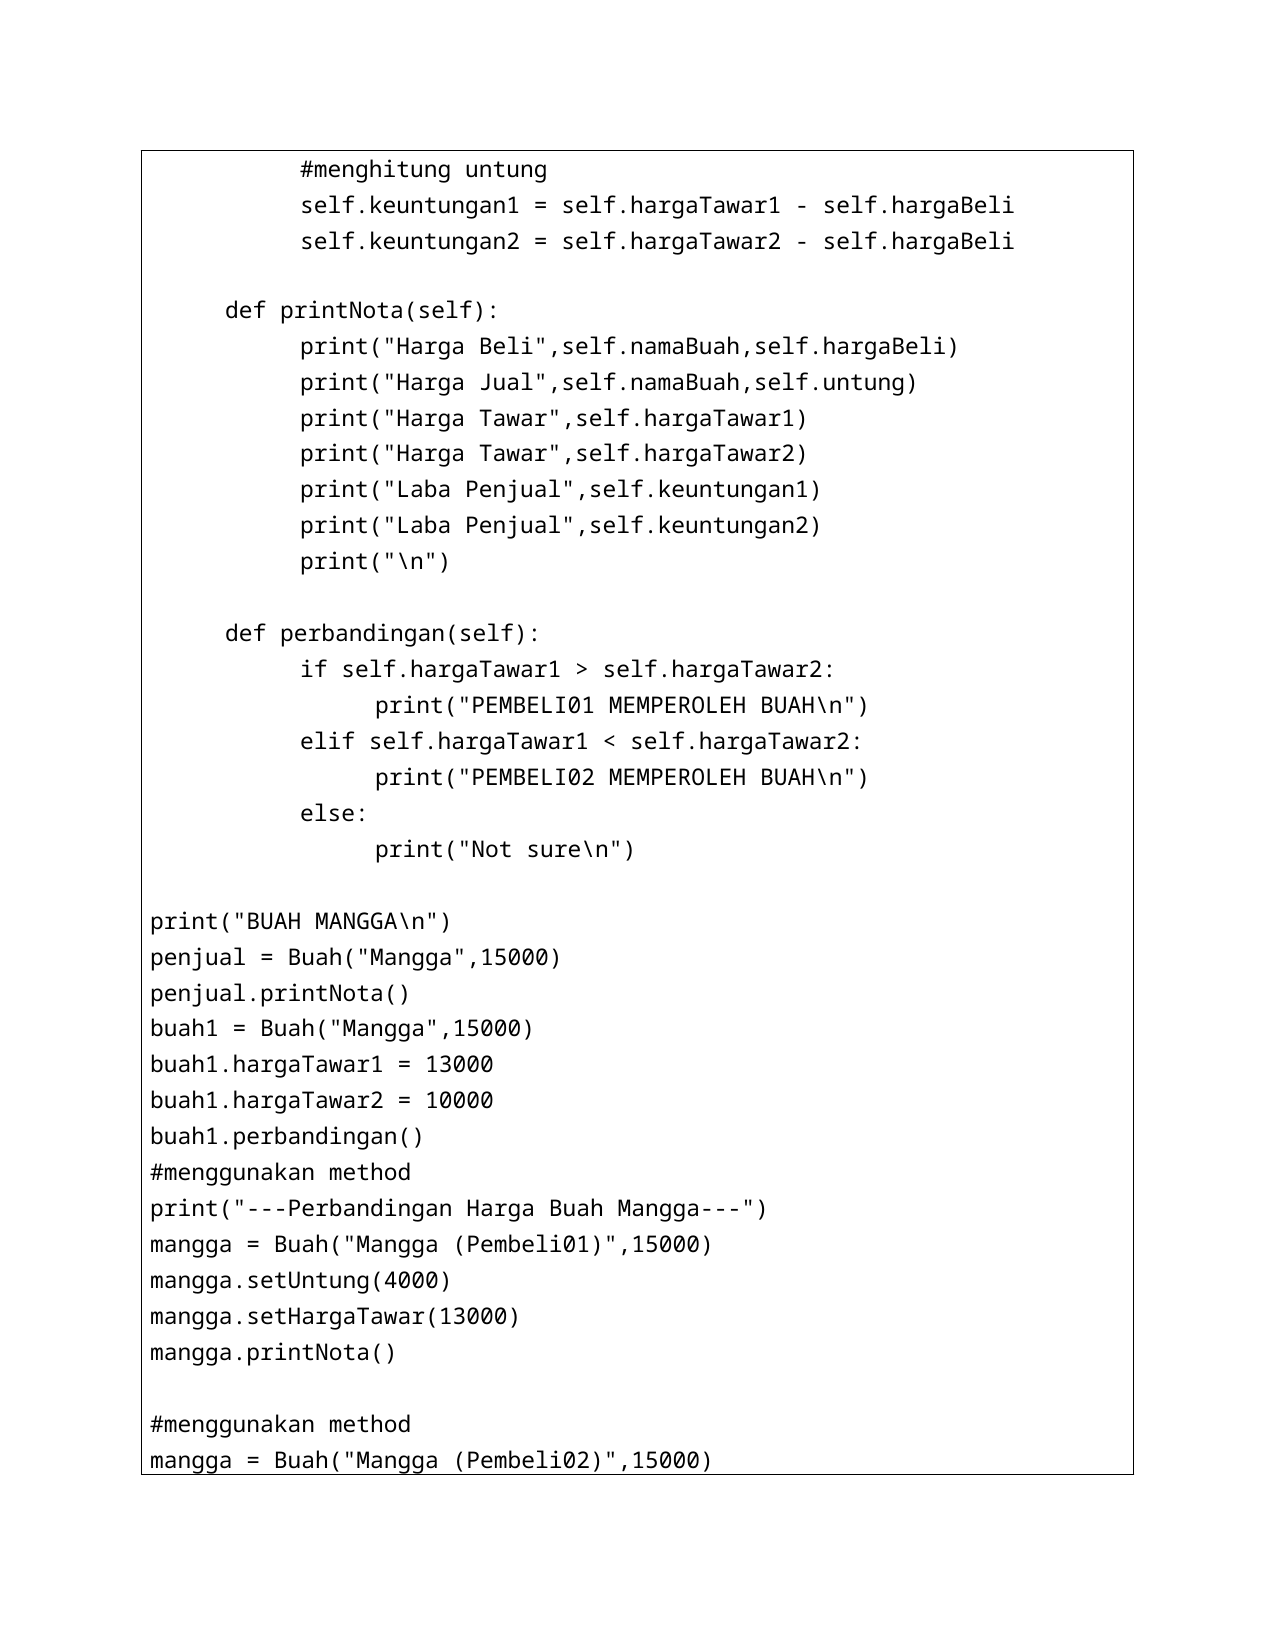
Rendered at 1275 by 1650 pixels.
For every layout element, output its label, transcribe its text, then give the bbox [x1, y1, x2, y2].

text penjual.printNota() [142, 973, 1133, 1008]
text elif self.hargaTawar1 < self.hargaTawar2: [142, 722, 1133, 756]
text else: [142, 794, 1133, 828]
text penjual = Buah("Mangga",15000) [142, 937, 1133, 972]
text print("Laba Penjual",self.keuntungan1) [142, 470, 1133, 504]
text buah1.perbandingan() [142, 1117, 1133, 1151]
text mangga = Buah("Mangga (Pembeli01)",15000) [142, 1225, 1133, 1259]
text #menghitung untung [142, 151, 1133, 184]
text print("Not sure\n") [142, 829, 1133, 864]
text mangga.printNota() [142, 1333, 1133, 1367]
text def perbandingan(self): [142, 614, 1133, 648]
text print("Harga Jual",self.namaBuah,self.untung) [142, 362, 1133, 397]
text print("PEMBELI02 MEMPEROLEH BUAH\n") [142, 758, 1133, 792]
text mangga.setUntung(4000) [142, 1261, 1133, 1295]
text self.keuntungan2 = self.hargaTawar2 - self.hargaBeli [142, 222, 1133, 256]
text buah1.hargaTawar1 = 13000 [142, 1045, 1133, 1079]
text print("\n") [142, 542, 1133, 576]
text mangga.setHargaTawar(13000) [142, 1297, 1133, 1331]
text mangga = Buah("Mangga (Pembeli02)",15000) [142, 1441, 1133, 1474]
text print("PEMBELI01 MEMPEROLEH BUAH\n") [142, 686, 1133, 720]
text print("Harga Tawar",self.hargaTawar1) [142, 398, 1133, 433]
text def printNota(self): [142, 291, 1133, 325]
text print("BUAH MANGGA\n") [142, 901, 1133, 936]
text buah1 = Buah("Mangga",15000) [142, 1009, 1133, 1044]
text print("---Perbandingan Harga Buah Mangga---") [142, 1189, 1133, 1223]
text print("Harga Tawar",self.hargaTawar2) [142, 434, 1133, 469]
text if self.hargaTawar1 > self.hargaTawar2: [142, 650, 1133, 684]
text print("Harga Beli",self.namaBuah,self.hargaBeli) [142, 326, 1133, 361]
text print("Laba Penjual",self.keuntungan2) [142, 506, 1133, 541]
text #menggunakan method [142, 1153, 1133, 1187]
text #menggunakan method [142, 1404, 1133, 1439]
text self.keuntungan1 = self.hargaTawar1 - self.hargaBeli [142, 186, 1133, 220]
text buah1.hargaTawar2 = 10000 [142, 1081, 1133, 1116]
